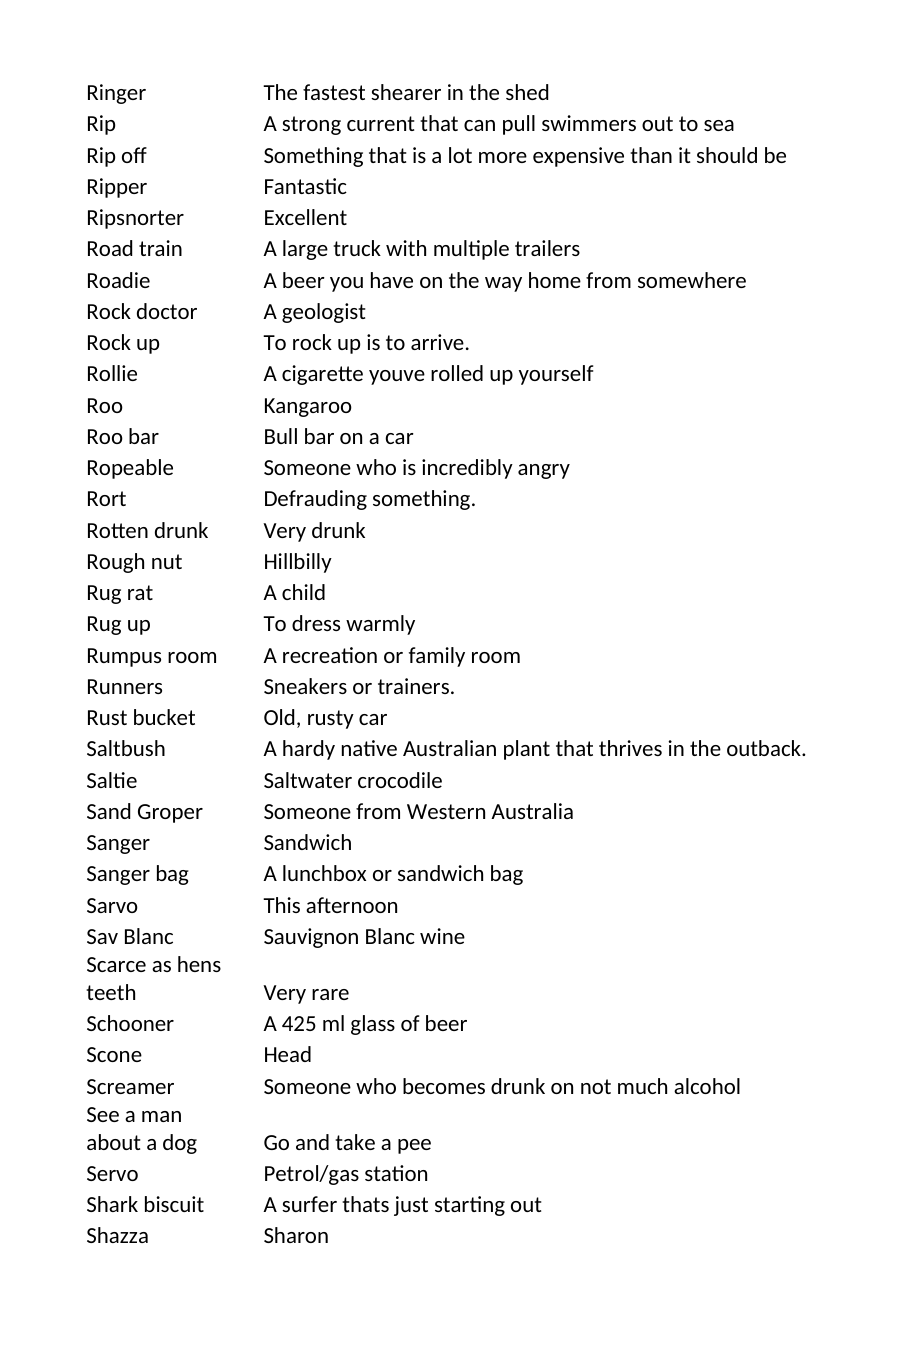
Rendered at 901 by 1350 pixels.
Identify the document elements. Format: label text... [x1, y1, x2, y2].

table_cell Road train [75, 231, 252, 262]
table_cell Someone from Western Australia [252, 794, 900, 825]
table_cell Schooner [75, 1006, 252, 1037]
table_cell A large truck with multiple trailers [252, 231, 900, 262]
table_cell Scone [75, 1037, 252, 1068]
table_cell The fastest shearer in the shed [252, 75, 900, 106]
table_cell Saltie [75, 763, 252, 794]
table_cell This afternoon [252, 888, 900, 919]
table_cell Rock up [75, 325, 252, 356]
table_cell Rip [75, 106, 252, 137]
table_cell Rumpus room [75, 638, 252, 669]
table_cell Petrol/gas station [252, 1156, 900, 1187]
table_cell A lunchbox or sandwich bag [252, 856, 900, 887]
table_cell Roadie [75, 263, 252, 294]
table_cell A 425 ml glass of beer [252, 1006, 900, 1037]
table_cell A hardy native Australian plant that thrives in the outback. [252, 731, 900, 762]
table_cell Someone who becomes drunk on not much alcohol [252, 1069, 900, 1100]
table_cell A geologist [252, 294, 900, 325]
table_cell Ripper [75, 169, 252, 200]
table_cell Rough nut [75, 544, 252, 575]
table_cell Very drunk [252, 512, 900, 544]
table_cell Fantastic [252, 169, 900, 200]
table_cell Sharon [252, 1218, 900, 1249]
table_cell Shark biscuit [75, 1187, 252, 1218]
table_cell Sandwich [252, 825, 900, 856]
table_cell Roo bar [75, 419, 252, 450]
table_cell Saltbush [75, 731, 252, 762]
table_cell Hillbilly [252, 544, 900, 575]
table_cell Very rare [252, 950, 900, 1006]
table_cell A child [252, 575, 900, 606]
table_cell Ripsnorter [75, 200, 252, 231]
table_cell See a man about a dog [75, 1100, 252, 1156]
table_cell Go and take a pee [252, 1100, 900, 1156]
table_cell Runners [75, 669, 252, 700]
table_cell To dress warmly [252, 606, 900, 637]
table_cell Scarce as hens teeth [75, 950, 252, 1006]
table_cell Rotten drunk [75, 512, 252, 544]
table_cell A recreation or family room [252, 638, 900, 669]
table_cell Rust bucket [75, 700, 252, 731]
table_cell Sand Groper [75, 794, 252, 825]
table_cell Rug rat [75, 575, 252, 606]
table_cell Kangaroo [252, 387, 900, 419]
table_cell Sarvo [75, 888, 252, 919]
table_cell Ropeable [75, 450, 252, 481]
table_cell Defrauding something. [252, 481, 900, 512]
table_cell To rock up is to arrive. [252, 325, 900, 356]
table_cell Someone who is incredibly angry [252, 450, 900, 481]
table_cell Excellent [252, 200, 900, 231]
table_cell A cigarette youve rolled up yourself [252, 356, 900, 387]
table_cell Rock doctor [75, 294, 252, 325]
table_cell Roo [75, 387, 252, 419]
table_cell Sneakers or trainers. [252, 669, 900, 700]
table_cell Bull bar on a car [252, 419, 900, 450]
table_cell Shazza [75, 1218, 252, 1249]
table_cell Sav Blanc [75, 919, 252, 950]
table_cell Head [252, 1037, 900, 1068]
table_cell Rip off [75, 138, 252, 169]
table_cell A strong current that can pull swimmers out to sea [252, 106, 900, 137]
table_cell Something that is a lot more expensive than it should be [252, 138, 900, 169]
table_cell Screamer [75, 1069, 252, 1100]
table_cell Ringer [75, 75, 252, 106]
table_cell A beer you have on the way home from somewhere [252, 263, 900, 294]
table_cell Sanger [75, 825, 252, 856]
table_cell Sanger bag [75, 856, 252, 887]
table_cell Sauvignon Blanc wine [252, 919, 900, 950]
table_cell Saltwater crocodile [252, 763, 900, 794]
table_cell A surfer thats just starting out [252, 1187, 900, 1218]
table_cell Rort [75, 481, 252, 512]
table_cell Servo [75, 1156, 252, 1187]
table_cell Rollie [75, 356, 252, 387]
table_cell Old, rusty car [252, 700, 900, 731]
table_cell Rug up [75, 606, 252, 637]
